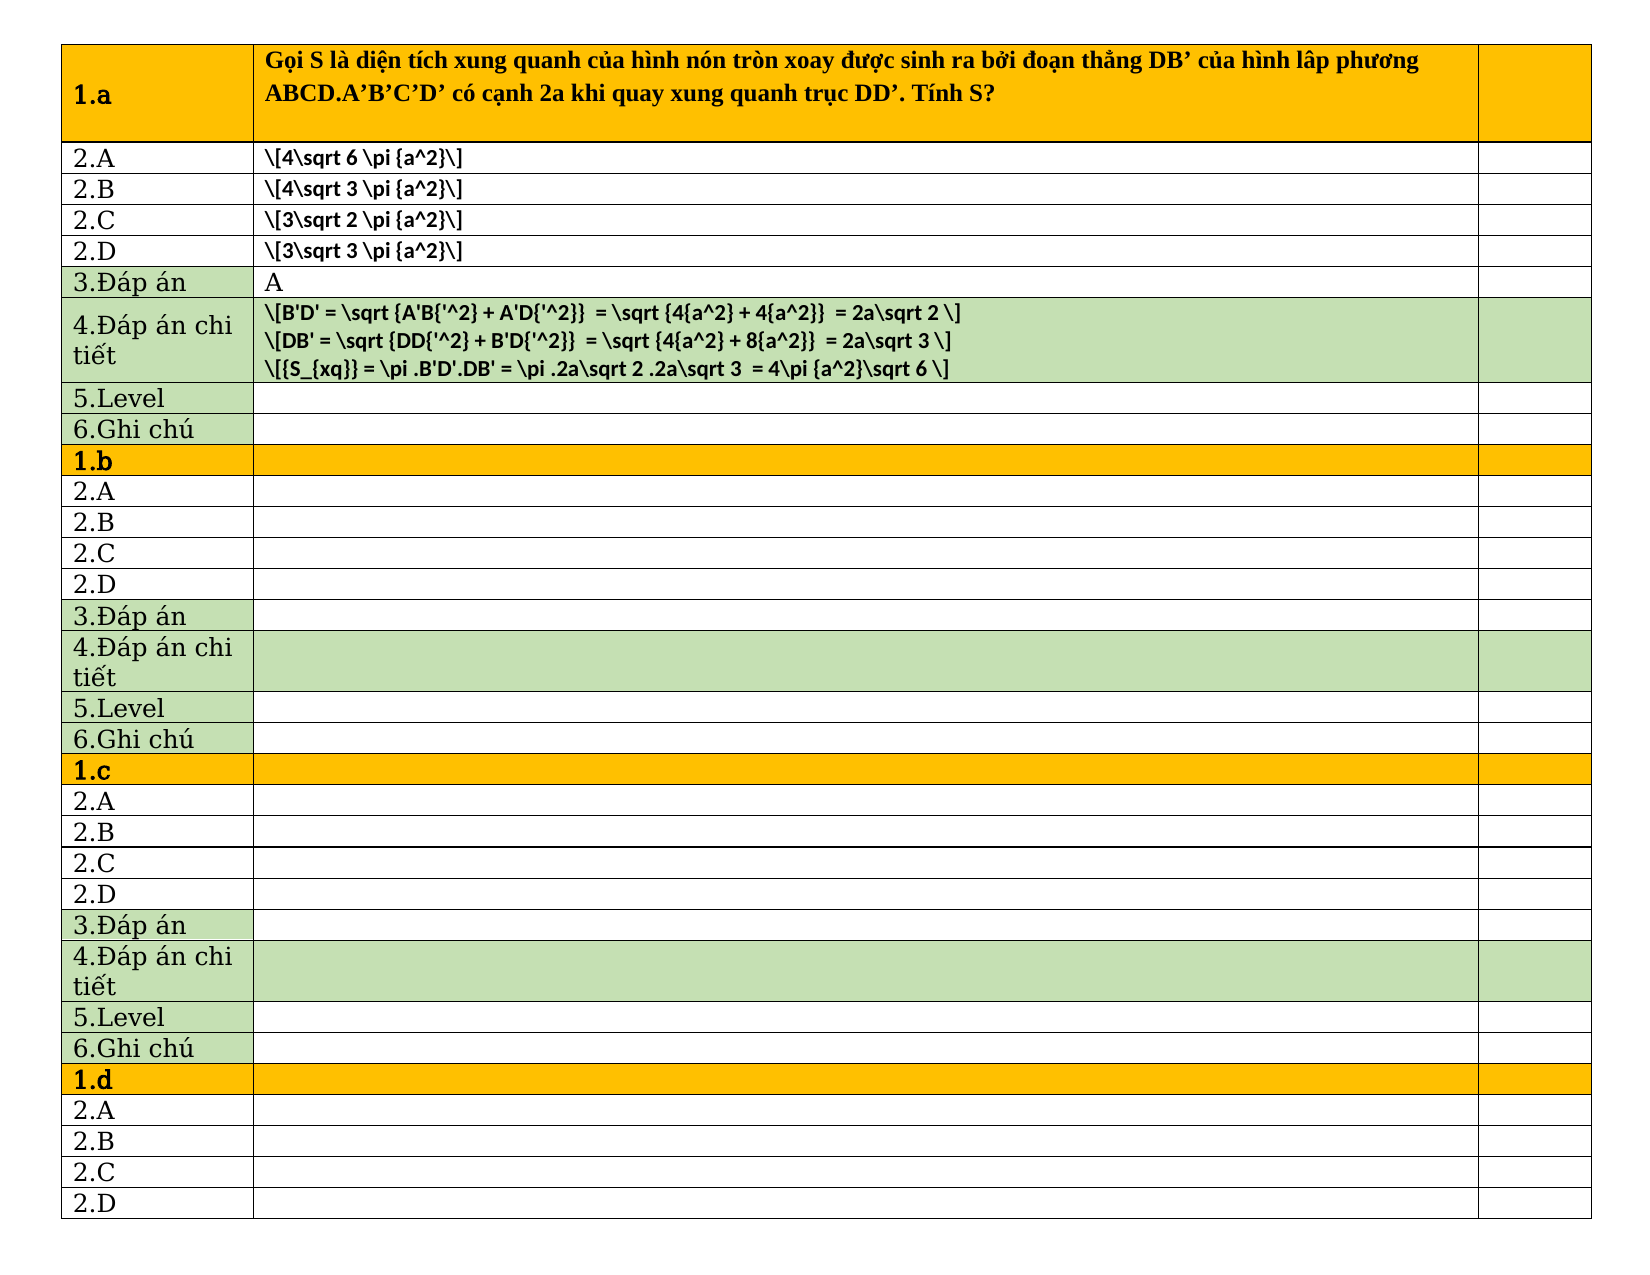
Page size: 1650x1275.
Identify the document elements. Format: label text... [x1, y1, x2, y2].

table_header [1479, 45, 1591, 141]
table_cell \[3\sqrt 3 \pi {a^2}\] [254, 236, 1478, 266]
table_cell [254, 848, 1478, 877]
table_cell [254, 1002, 1478, 1032]
table_cell [1479, 507, 1591, 537]
table_cell [1479, 476, 1591, 506]
table_cell [1479, 941, 1591, 1001]
table_cell 5.Level [62, 692, 253, 722]
table_cell [1479, 174, 1591, 203]
table_cell [1479, 910, 1591, 939]
table_cell 2.D [62, 569, 253, 599]
table_cell [1479, 785, 1591, 815]
table_cell [254, 910, 1478, 939]
table_cell 1.b [62, 445, 253, 475]
table_cell [254, 507, 1478, 537]
table_cell [254, 692, 1478, 722]
table_header 1.a [62, 45, 253, 141]
table_cell [254, 1064, 1478, 1094]
table_cell [1479, 445, 1591, 475]
table_cell [1479, 600, 1591, 630]
table_cell 2.B [62, 816, 253, 846]
table_cell \[3\sqrt 2 \pi {a^2}\] [254, 205, 1478, 234]
table_cell [254, 383, 1478, 413]
table_cell 3.Đáp án [62, 600, 253, 630]
table_cell 2.A [62, 1095, 253, 1125]
table_cell [1479, 1064, 1591, 1094]
table_cell 2.A [62, 785, 253, 815]
table_cell A [254, 267, 1478, 297]
table_cell 5.Level [62, 1002, 253, 1032]
table_cell 6.Ghi chú [62, 723, 253, 753]
table_cell 4.Đáp án chi tiết [62, 941, 253, 1001]
table_cell [1479, 879, 1591, 908]
table_cell [254, 816, 1478, 846]
table_cell 2.C [62, 538, 253, 568]
table_cell [1479, 205, 1591, 234]
table_cell [1479, 414, 1591, 444]
table_cell [1479, 816, 1591, 846]
table_cell [254, 723, 1478, 753]
table_cell [1479, 723, 1591, 753]
table_cell [254, 941, 1478, 1001]
table_header Gọi S là diện tích xung quanh của hình nón tròn xoay được sinh ra bởi đoạn thẳng DB’ của hình lâp phương ABCD.A’B’C’D’ có cạnh 2a khi quay xung quanh trục DD’. Tính S? [254, 45, 1478, 141]
table_cell [1479, 298, 1591, 382]
table_cell [254, 785, 1478, 815]
table_cell [254, 538, 1478, 568]
table_cell 2.B [62, 507, 253, 537]
table_cell [1479, 631, 1591, 691]
table_cell [254, 600, 1478, 630]
table_cell [254, 631, 1478, 691]
table_cell [1479, 267, 1591, 297]
table_cell [254, 1157, 1478, 1187]
table_cell [254, 1188, 1478, 1218]
table_cell [1479, 1157, 1591, 1187]
table_cell 2.D [62, 1188, 253, 1218]
table_cell [1479, 383, 1591, 413]
table_cell 2.C [62, 848, 253, 877]
table_cell 2.A [62, 143, 253, 172]
table_cell 1.c [62, 754, 253, 784]
table_cell [1479, 236, 1591, 266]
table_cell [254, 445, 1478, 475]
table_cell [254, 414, 1478, 444]
table_cell [254, 1033, 1478, 1063]
table_cell 2.D [62, 236, 253, 266]
table_cell 2.A [62, 476, 253, 506]
table_cell [254, 1095, 1478, 1125]
table_cell 2.B [62, 1126, 253, 1156]
table_cell 6.Ghi chú [62, 1033, 253, 1063]
table_cell [1479, 538, 1591, 568]
table_cell [254, 1126, 1478, 1156]
table_cell [254, 569, 1478, 599]
table_cell 3.Đáp án [62, 267, 253, 297]
table_cell 3.Đáp án [62, 910, 253, 939]
table_cell \[B'D' = \sqrt {A'B{'^2} + A'D{'^2}} = \sqrt {4{a^2} + 4{a^2}} = 2a\sqrt 2 \] \[DB' = \sqrt {DD{'^2} + B'D{'^2}} = \sqrt {4{a^2} + 8{a^2}} = 2a\sqrt 3 \] \[{S_{xq}} = \pi .B'D'.DB' = \pi .2a\sqrt 2 .2a\sqrt 3 = 4\pi {a^2}\sqrt 6 \] [254, 298, 1478, 382]
table_cell [1479, 692, 1591, 722]
table_cell \[4\sqrt 3 \pi {a^2}\] [254, 174, 1478, 203]
table_cell 2.C [62, 1157, 253, 1187]
table_cell [1479, 569, 1591, 599]
table_cell \[4\sqrt 6 \pi {a^2}\] [254, 143, 1478, 172]
table_cell 6.Ghi chú [62, 414, 253, 444]
table_cell 5.Level [62, 383, 253, 413]
table_cell 2.C [62, 205, 253, 234]
table_cell [254, 754, 1478, 784]
table_cell [1479, 1033, 1591, 1063]
table_cell 2.B [62, 174, 253, 203]
table_cell [254, 879, 1478, 908]
table_cell [1479, 1188, 1591, 1218]
table_cell [1479, 754, 1591, 784]
table_cell [1479, 1126, 1591, 1156]
table_cell 2.D [62, 879, 253, 908]
table_cell 4.Đáp án chi tiết [62, 631, 253, 691]
table_cell [1479, 1002, 1591, 1032]
table_cell [1479, 848, 1591, 877]
table_cell 4.Đáp án chi tiết [62, 298, 253, 382]
table_cell [1479, 143, 1591, 172]
table_cell [254, 476, 1478, 506]
table_cell 1.d [62, 1064, 253, 1094]
table_cell [1479, 1095, 1591, 1125]
